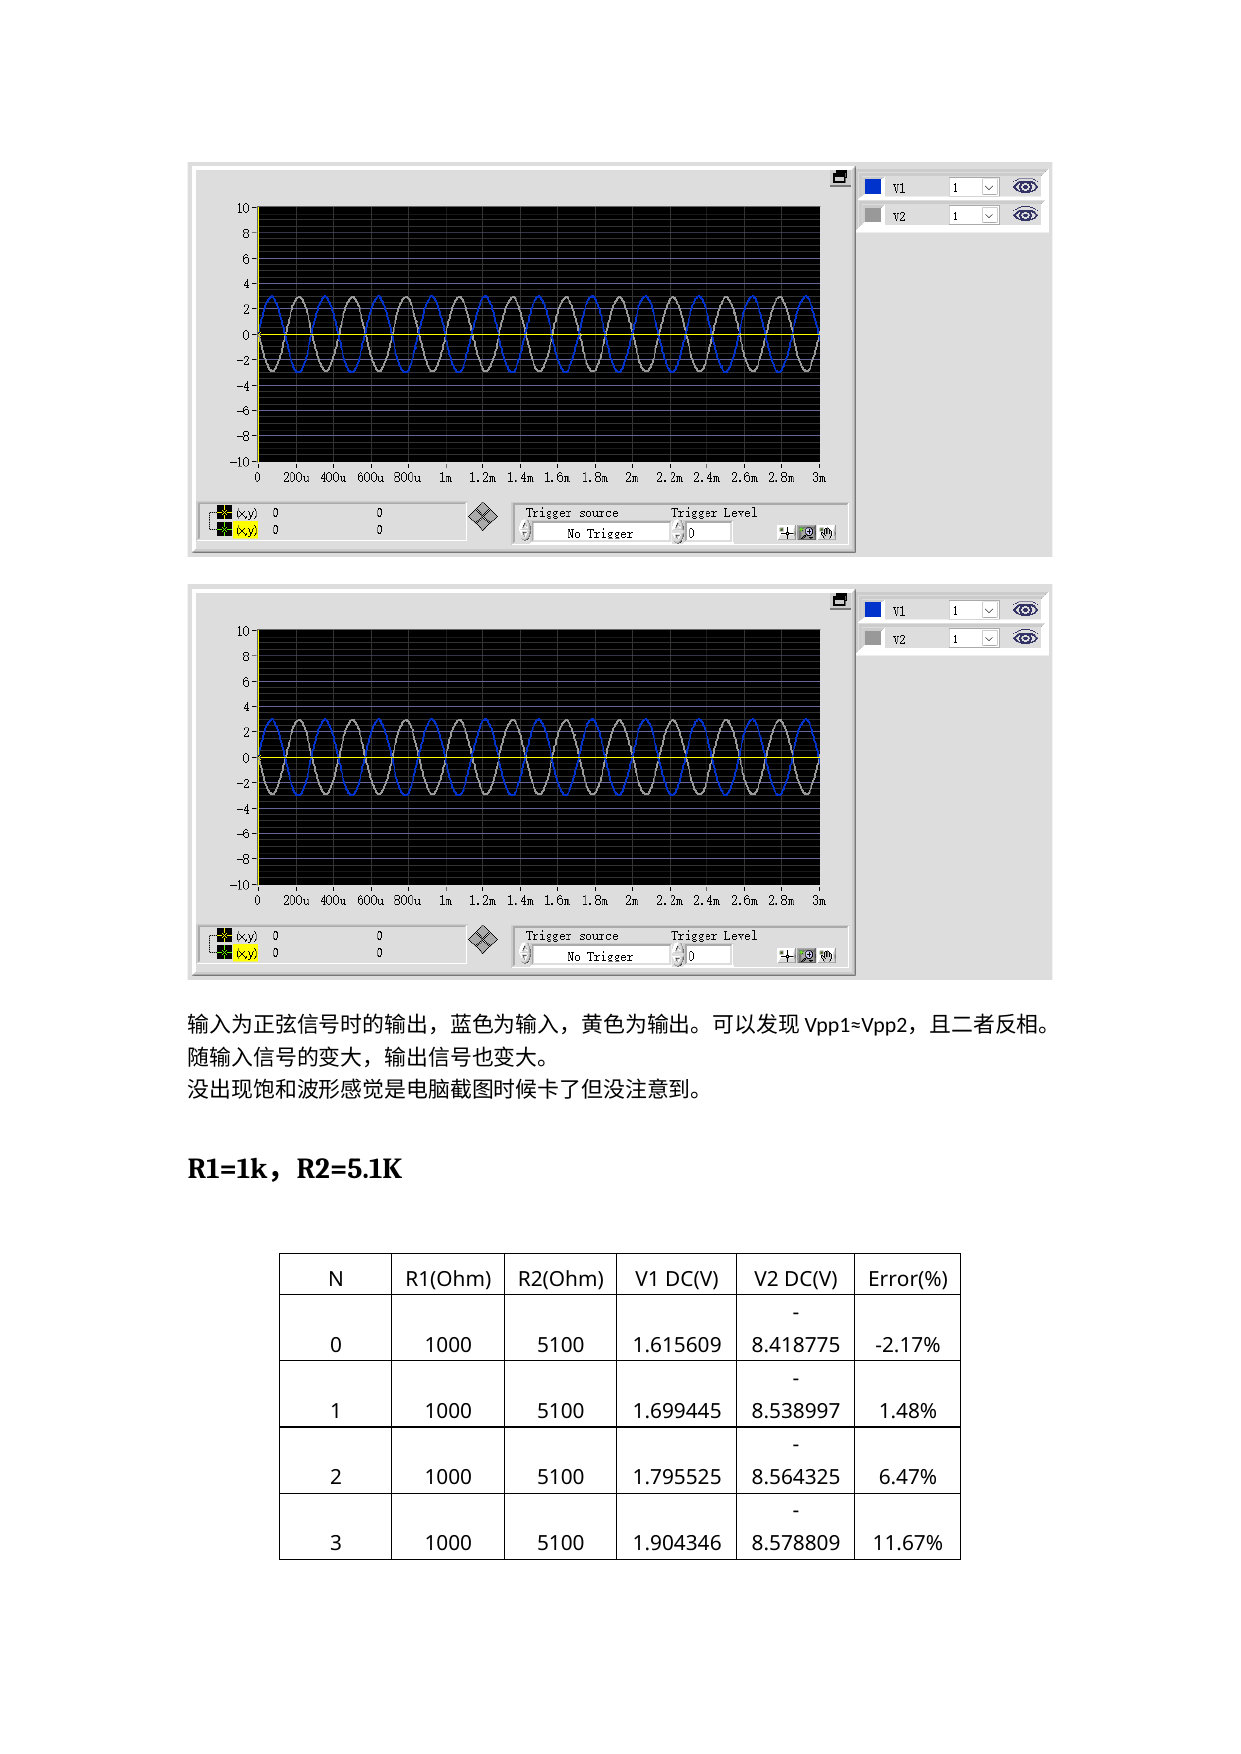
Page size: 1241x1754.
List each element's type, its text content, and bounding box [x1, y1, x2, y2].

table_cell 1.699445 [617, 1361, 736, 1426]
table_cell -8.564325 [737, 1428, 854, 1492]
table_header Error(%) [855, 1254, 960, 1294]
table_cell -8.418775 [737, 1295, 854, 1360]
picture [187, 162, 1053, 557]
table_cell 5100 [505, 1428, 616, 1492]
table_header R1(Ohm) [392, 1254, 504, 1294]
table_cell 5100 [505, 1361, 616, 1426]
table_cell -2.17% [855, 1295, 960, 1360]
table_cell 6.47% [855, 1428, 960, 1492]
text 随输入信号的变大，输出信号也变大。 [187, 1039, 1053, 1072]
text 输入为正弦信号时的输出，蓝色为输入，黄色为输出。可以发现Vpp1≈Vpp2，且二者反相。 [187, 1007, 1053, 1039]
table_cell 1.904346 [617, 1494, 736, 1558]
table_cell 1.795525 [617, 1428, 736, 1492]
table_cell 11.67% [855, 1494, 960, 1558]
table_cell 1000 [392, 1494, 504, 1558]
table_cell 3 [280, 1494, 391, 1558]
table_cell -8.538997 [737, 1361, 854, 1426]
table_cell 1000 [392, 1428, 504, 1492]
table_cell -8.578809 [737, 1494, 854, 1558]
table_cell 1000 [392, 1295, 504, 1360]
table_header V2 DC(V) [737, 1254, 854, 1294]
table_cell 2 [280, 1428, 391, 1492]
table_cell 5100 [505, 1295, 616, 1360]
table_cell 1 [280, 1361, 391, 1426]
table_header V1 DC(V) [617, 1254, 736, 1294]
table_cell 1.48% [855, 1361, 960, 1426]
table_cell 5100 [505, 1494, 616, 1558]
table_header R2(Ohm) [505, 1254, 616, 1294]
picture [187, 584, 1053, 980]
text 没出现饱和波形感觉是电脑截图时候卡了但没注意到。 [187, 1072, 1053, 1104]
table_cell 1.615609 [617, 1295, 736, 1360]
subtitle R1=1k，R2=5.1K [187, 1134, 1053, 1199]
table_header N [280, 1254, 391, 1294]
table_cell 1000 [392, 1361, 504, 1426]
table_cell 0 [280, 1295, 391, 1360]
